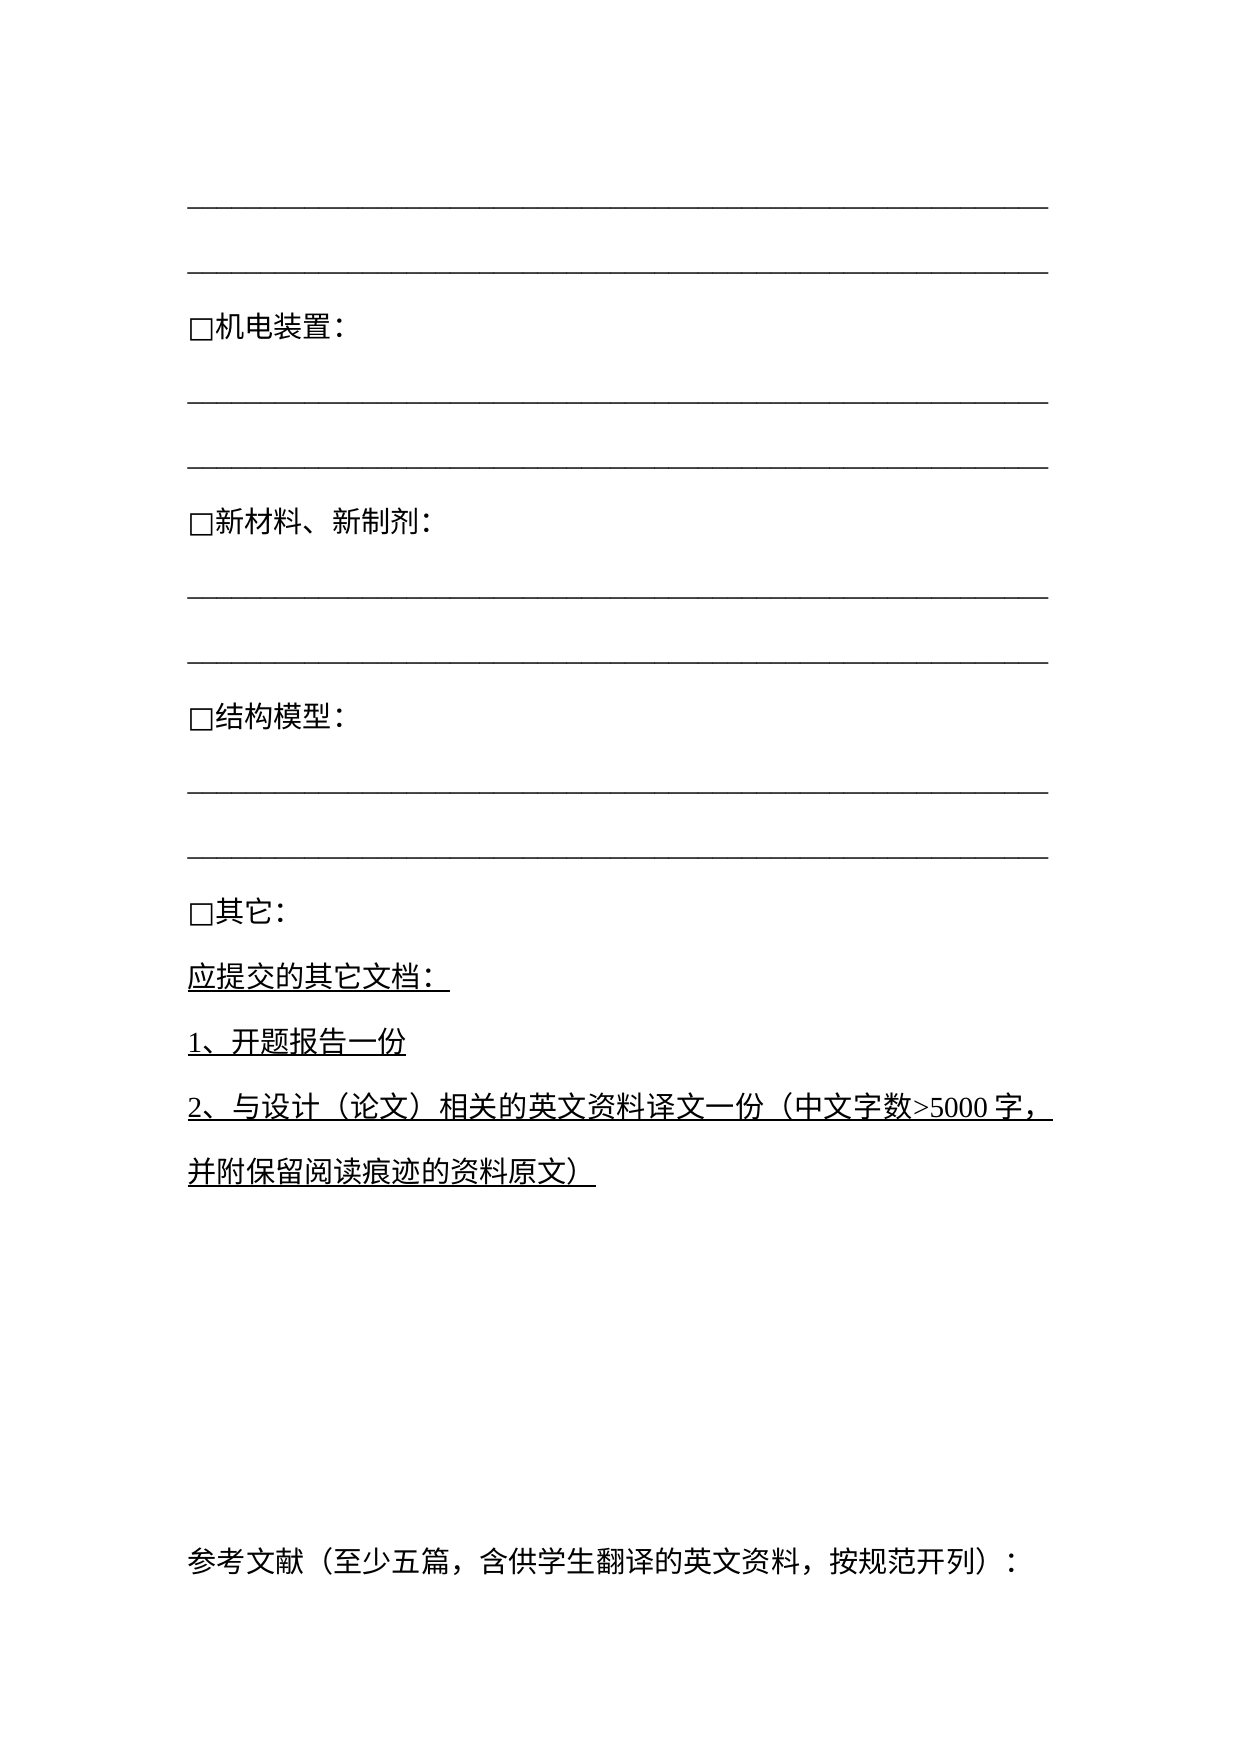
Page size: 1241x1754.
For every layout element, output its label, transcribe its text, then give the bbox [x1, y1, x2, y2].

text 应提交的其它文档： [187, 942, 1053, 1007]
text 2、与设计（论文）相关的英文资料译文一份（中文字数>5000字，并附保留阅读痕迹的资料原文） [187, 1072, 1053, 1119]
text ______________________________________________________________________________________________________________________□新材料、新制剂： [187, 357, 1053, 552]
text ______________________________________________________________________________________________________________________□机电装置： [187, 162, 1053, 357]
text 参考文献（至少五篇，含供学生翻译的英文资料，按规范开列）： [187, 1527, 1053, 1592]
text ______________________________________________________________________________________________________________________□其它： [187, 747, 1053, 942]
text 2、与设计（论文）相关的英文资料译文一份（中文字数>5000字，并附保留阅读痕迹的资料原文） [187, 1120, 1053, 1202]
text ______________________________________________________________________________________________________________________□结构模型： [187, 552, 1053, 747]
text 1、开题报告一份 [187, 1007, 1053, 1072]
